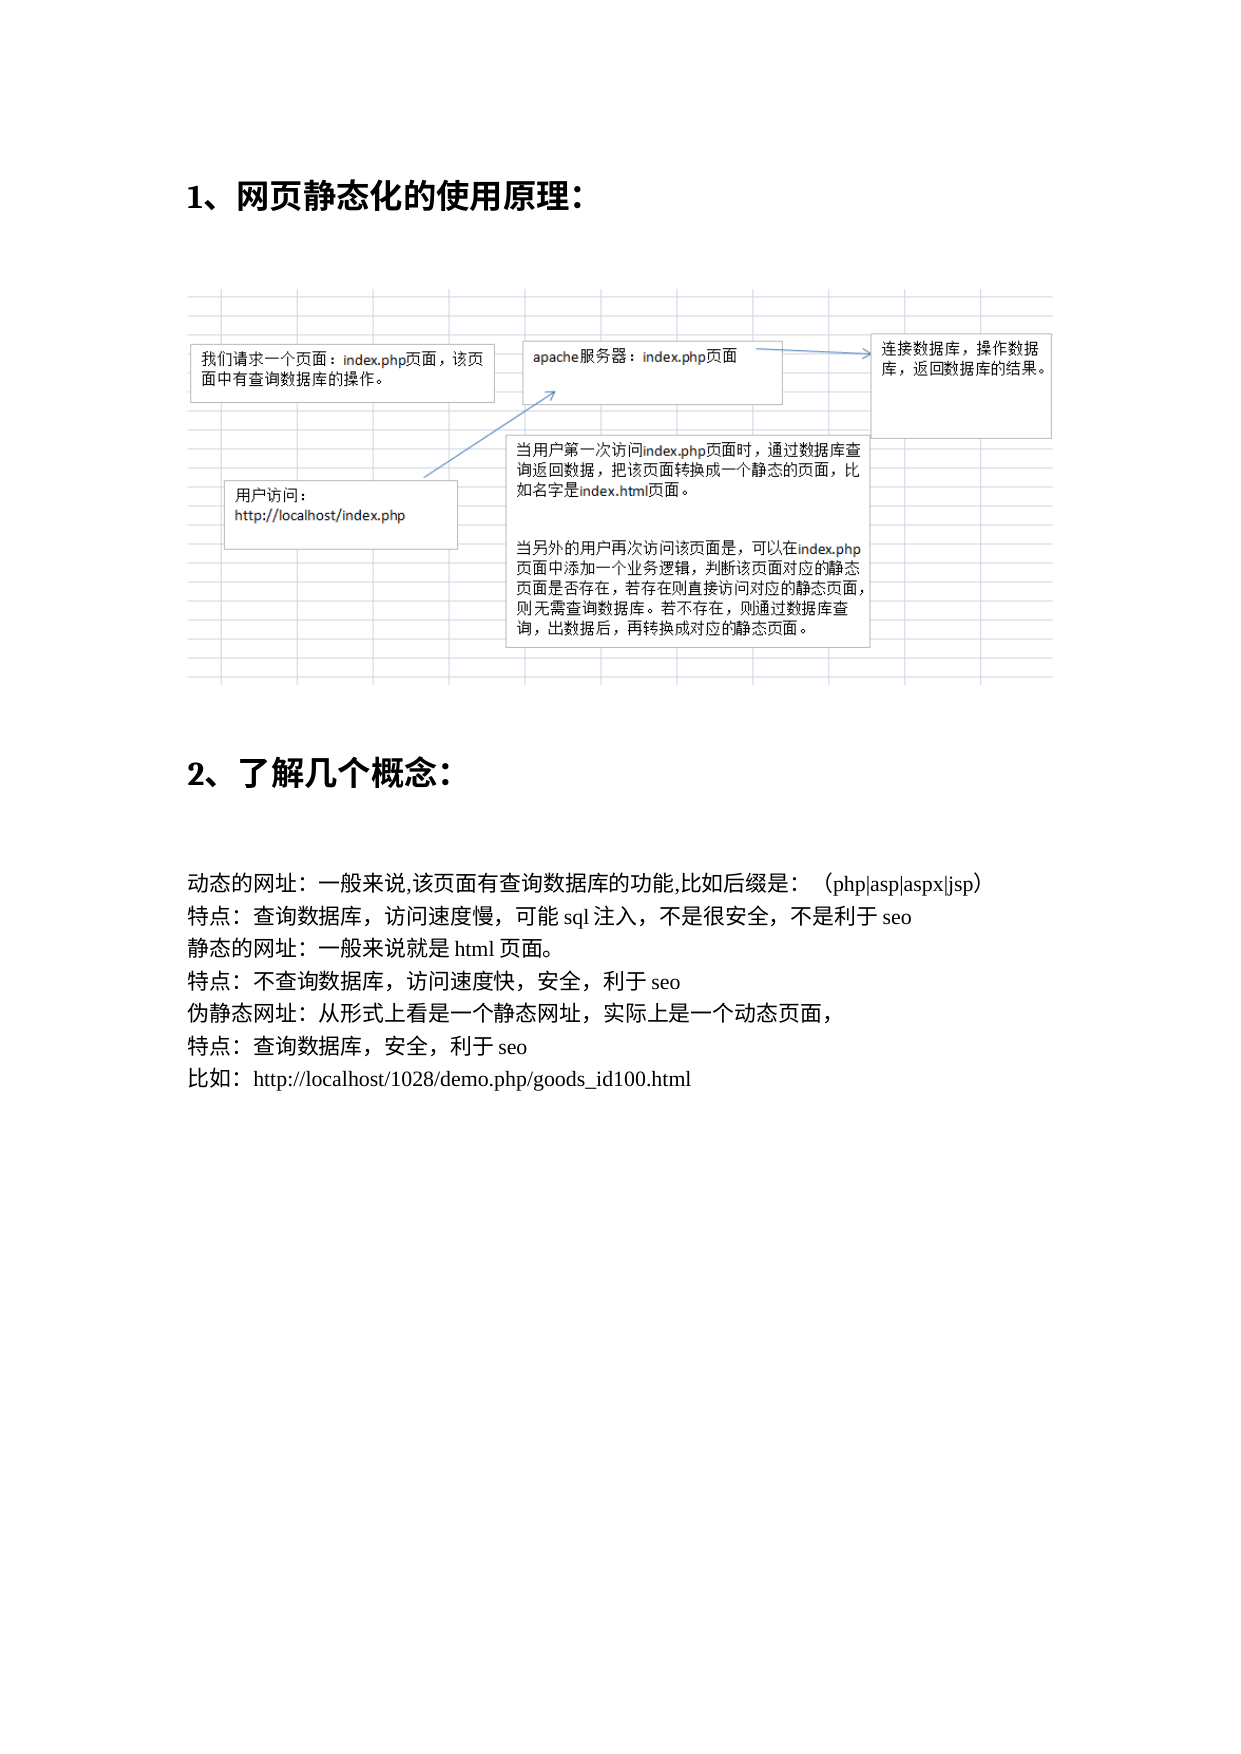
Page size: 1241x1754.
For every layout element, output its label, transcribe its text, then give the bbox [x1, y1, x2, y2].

subtitle 1、网页静态化的使用原理： [187, 162, 1053, 227]
text 动态的网址：一般来说,该页面有查询数据库的功能,比如后缀是：（php|asp|aspx|jsp） [187, 866, 1053, 898]
text 特点：查询数据库，安全，利于seo [187, 1028, 1053, 1061]
text 特点：查询数据库，访问速度慢，可能sql注入，不是很安全，不是利于seo [187, 898, 1053, 931]
picture [187, 289, 1053, 685]
text 特点：不查询数据库，访问速度快，安全，利于seo [187, 963, 1053, 996]
text 比如：http://localhost/1028/demo.php/goods_id100.html [187, 1061, 1053, 1093]
text 静态的网址：一般来说就是html页面。 [187, 931, 1053, 963]
subtitle 2、了解几个概念： [187, 739, 1053, 804]
text 伪静态网址：从形式上看是一个静态网址，实际上是一个动态页面， [187, 996, 1053, 1028]
